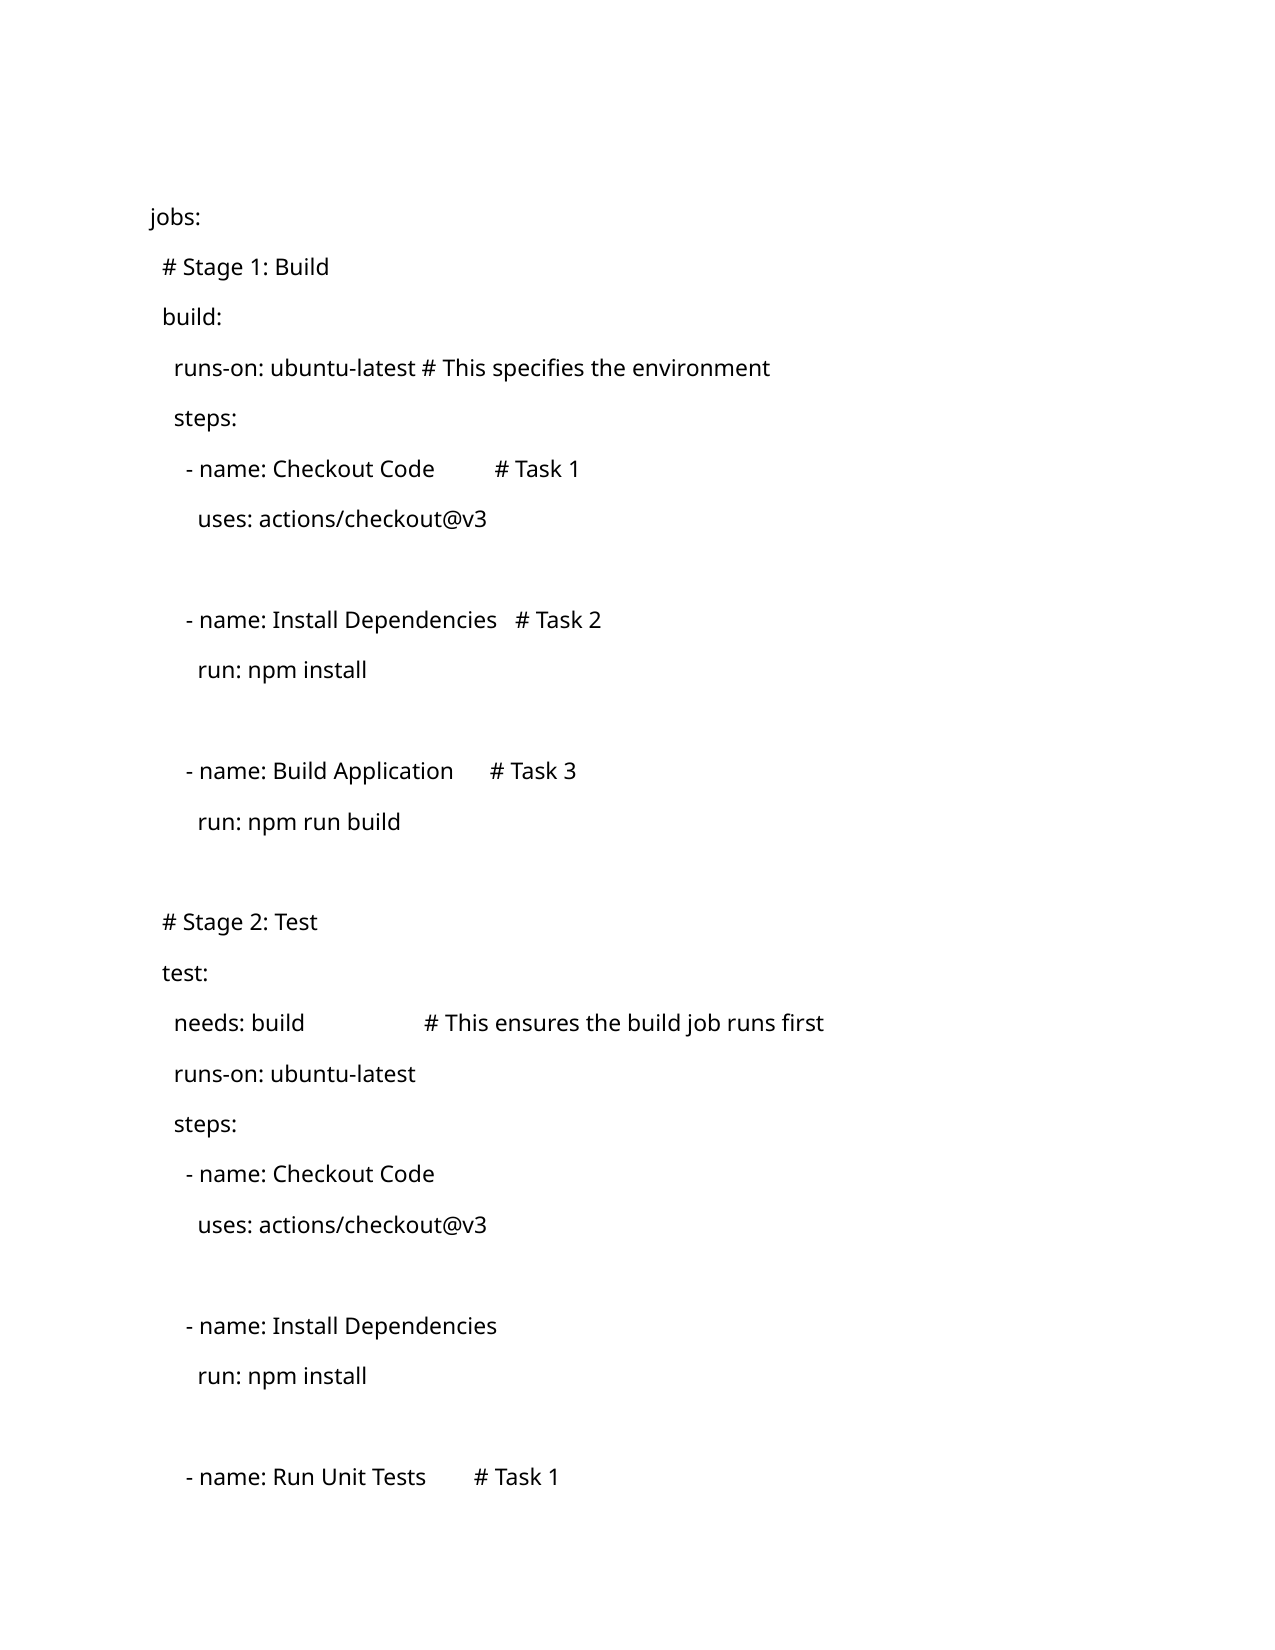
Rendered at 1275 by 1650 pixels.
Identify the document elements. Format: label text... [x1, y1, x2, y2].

text runs-on: ubuntu-latest [150, 1057, 1125, 1089]
text run: npm install [150, 1360, 1125, 1391]
text build: [150, 301, 1125, 332]
text run: npm run build [150, 805, 1125, 837]
text uses: actions/checkout@v3 [150, 1209, 1125, 1240]
text steps: [150, 402, 1125, 433]
text - name: Install Dependencies # Task 2 [150, 604, 1125, 635]
text run: npm install [150, 654, 1125, 685]
text - name: Checkout Code [150, 1158, 1125, 1189]
text jobs: [150, 200, 1125, 232]
text steps: [150, 1108, 1125, 1139]
text - name: Build Application # Task 3 [150, 755, 1125, 786]
text - name: Install Dependencies [150, 1309, 1125, 1341]
text uses: actions/checkout@v3 [150, 503, 1125, 534]
text - name: Checkout Code # Task 1 [150, 452, 1125, 484]
text - name: Run Unit Tests # Task 1 [150, 1461, 1125, 1492]
text runs-on: ubuntu-latest # This specifies the environment [150, 352, 1125, 383]
text test: [150, 957, 1125, 988]
text needs: build # This ensures the build job runs first [150, 1007, 1125, 1038]
text # Stage 1: Build [150, 251, 1125, 282]
text # Stage 2: Test [150, 906, 1125, 937]
